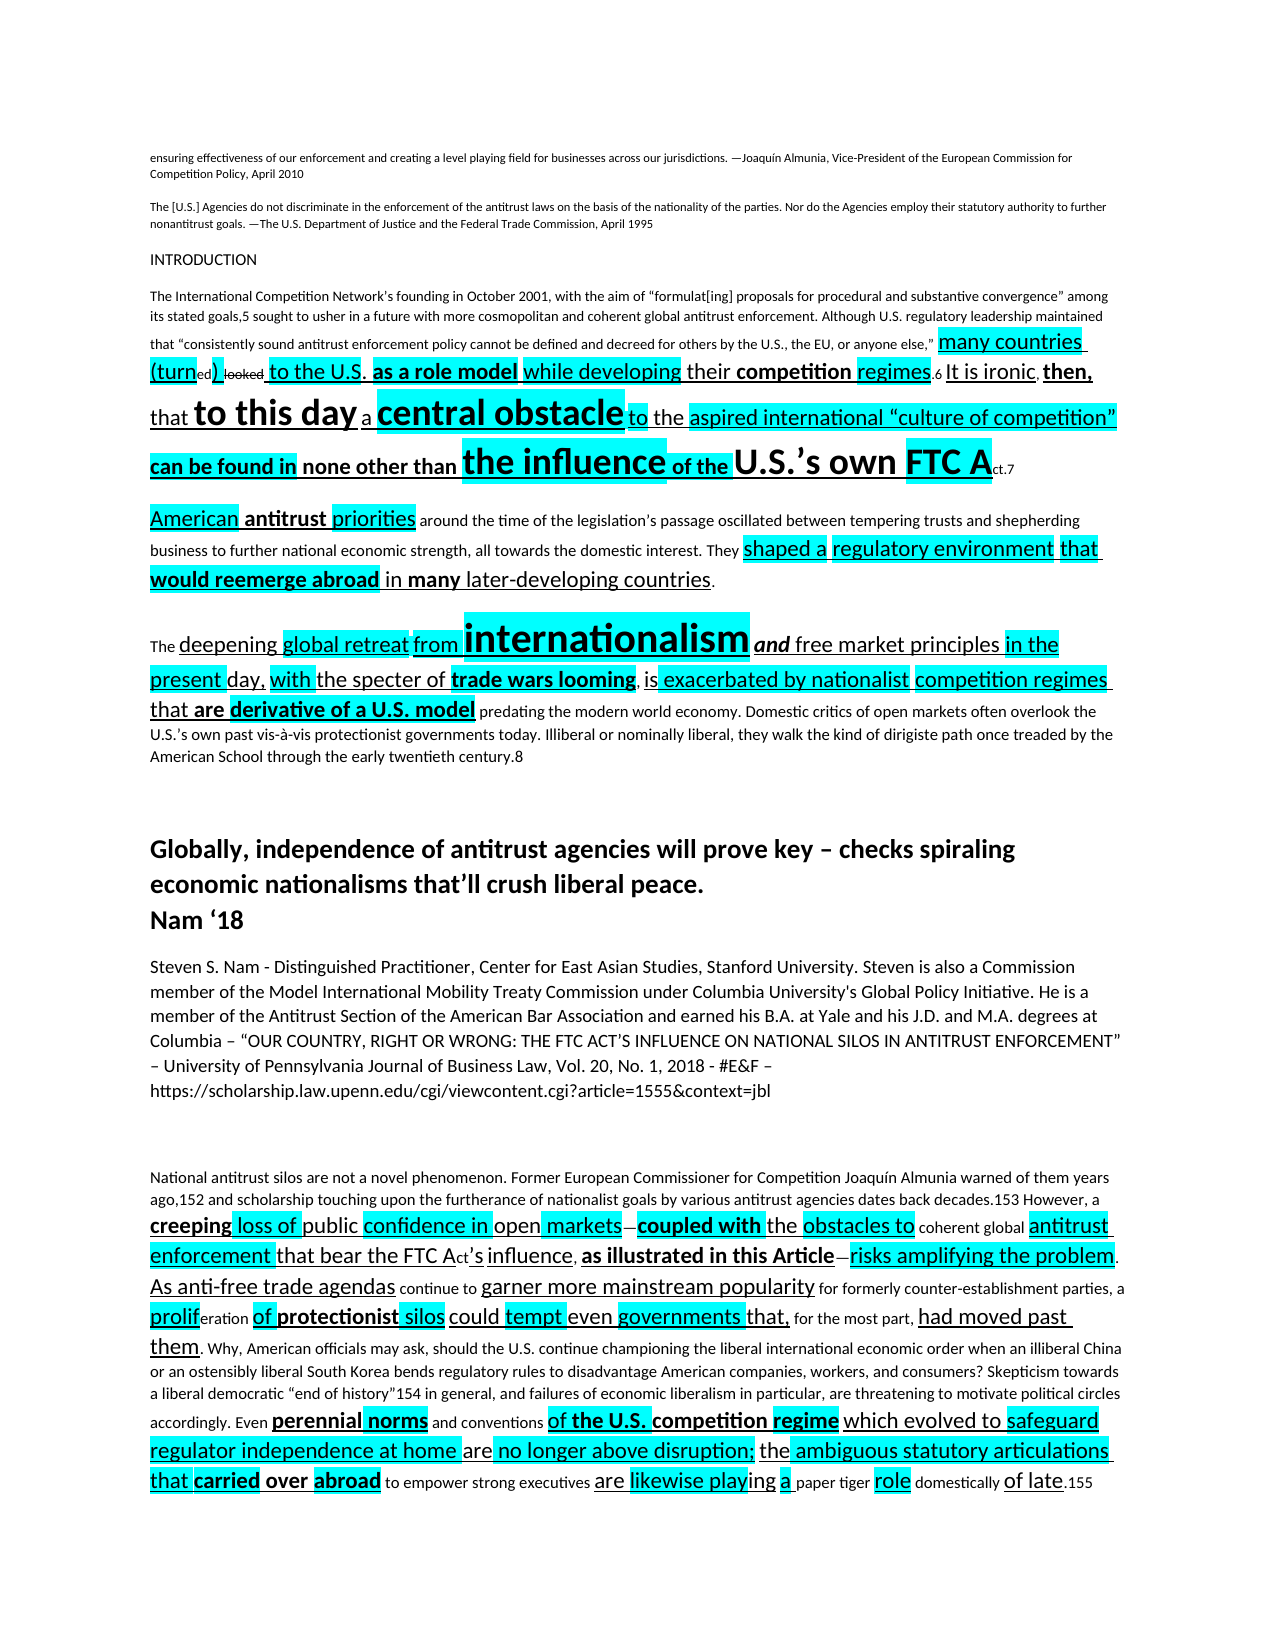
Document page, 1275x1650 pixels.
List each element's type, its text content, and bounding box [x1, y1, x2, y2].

text Steven S. Nam - Distinguished Practitioner, Center for East Asian Studies, Stanford University. Steven is also a Commission member of the Model International Mobility Treaty Commission under Columbia University's Global Policy Initiative. He is a member of the Antitrust Section of the American Bar Association and earned his B.A. at Yale and his J.D. and M.A. degrees at Columbia – “OUR COUNTRY, RIGHT OR WRONG: THE FTC ACT’S INFLUENCE ON NATIONAL SILOS IN ANTITRUST ENFORCEMENT” – University of Pennsylvania Journal of Business Law, Vol. 20, No. 1, 2018 - #E&F – https://scholarship.law.upenn.edu/cgi/viewcontent.cgi?article=1555&context=jbl [150, 955, 1125, 1102]
text Globally, independence of antitrust agencies will prove key – checks spiraling economic nationalisms that’ll crush liberal peace. [150, 832, 1125, 900]
text INTRODUCTION [150, 249, 1125, 269]
text National antitrust silos are not a novel phenomenon. Former European Commissioner for Competition Joaquín Almunia warned of them years ago,152 and scholarship touching upon the furtherance of nationalist goals by various antitrust agencies dates back decades.153 However, a creeping loss of public confidence in open markets—coupled with the obstacles to coherent global antitrust enforcement that bear the FTC Act’s influence, as illustrated in this Article—risks amplifying the problem. As anti-free trade agendas continue to garner more mainstream popularity for formerly counter-establishment parties, a proliferation of protectionist silos could tempt even governments that, for the most part, had moved past them. Why, American officials may ask, should the U.S. continue championing the liberal international economic order when an illiberal China or an ostensibly liberal South Korea bends regulatory rules to disadvantage American companies, workers, and consumers? Skepticism towards a liberal democratic “end of history”154 in general, and failures of economic liberalism in particular, are threatening to motivate political circles accordingly. Even perennial norms and conventions of the U.S. competition regime which evolved to safeguard regulator independence at home are no longer above disruption; the ambiguous statutory articulations that carried over abroad to empower strong executives are likewise playing a paper tiger role domestically of late.155 [150, 1167, 1125, 1494]
text The International Competition Network’s founding in October 2001, with the aim of “formulat[ing] proposals for procedural and substantive convergence” among its stated goals,5 sought to usher in a future with more cosmopolitan and coherent global antitrust enforcement. Although U.S. regulatory leadership maintained that “consistently sound antitrust enforcement policy cannot be defined and decreed for others by the U.S., the EU, or anyone else,” many countries (turned) looked to the U.S. as a role model while developing their competition regimes.6 It is ironic, then, that to this day a central obstacle to the aspired international “culture of competition” can be found in none other than the influence of the U.S.’s own FTC Act.7 [150, 288, 1125, 484]
text The deepening global retreat from internationalism and free market principles in the present day, with the specter of trade wars looming, is exacerbated by nationalist competition regimes that are derivative of a U.S. model predating the modern world economy. Domestic critics of open markets often overlook the U.S.’s own past vis-à-vis protectionist governments today. Illiberal or nominally liberal, they walk the kind of dirigiste path once treaded by the American School through the early twentieth century.8 [150, 612, 1125, 767]
text The [U.S.] Agencies do not discriminate in the enforcement of the antitrust laws on the basis of the nationality of the parties. Nor do the Agencies employ their statutory authority to further nonantitrust goals. —The U.S. Department of Justice and the Federal Trade Commission, April 1995 [150, 199, 1125, 231]
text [150, 150, 1125, 182]
text Nam ‘18 [150, 903, 1125, 936]
text American antitrust priorities around the time of the legislation’s passage oscillated between tempering trusts and shepherding business to further national economic strength, all towards the domestic interest. They shaped a regulatory environment that would reemerge abroad in many later-developing countries. [150, 504, 1125, 593]
